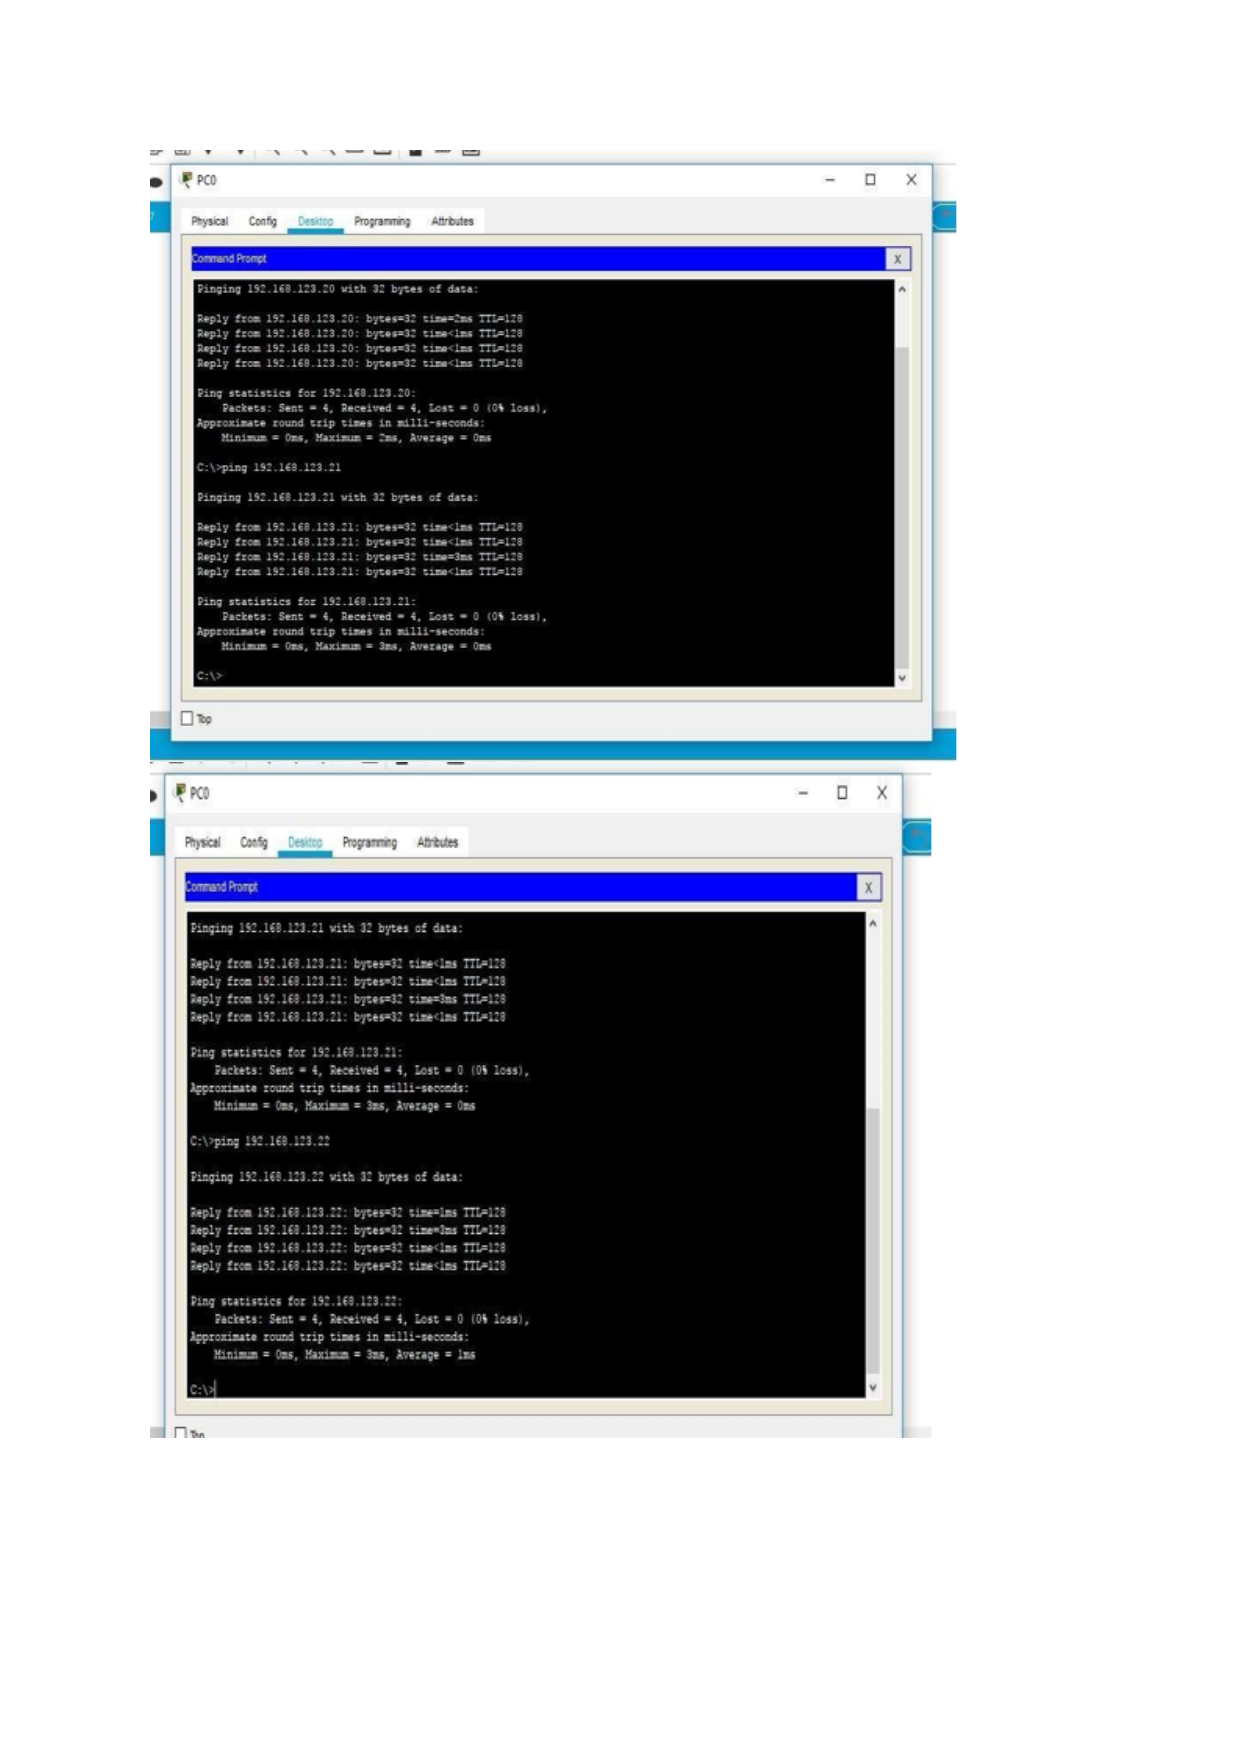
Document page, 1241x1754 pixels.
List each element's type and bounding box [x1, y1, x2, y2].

picture [150, 757, 957, 1438]
picture [150, 150, 957, 743]
